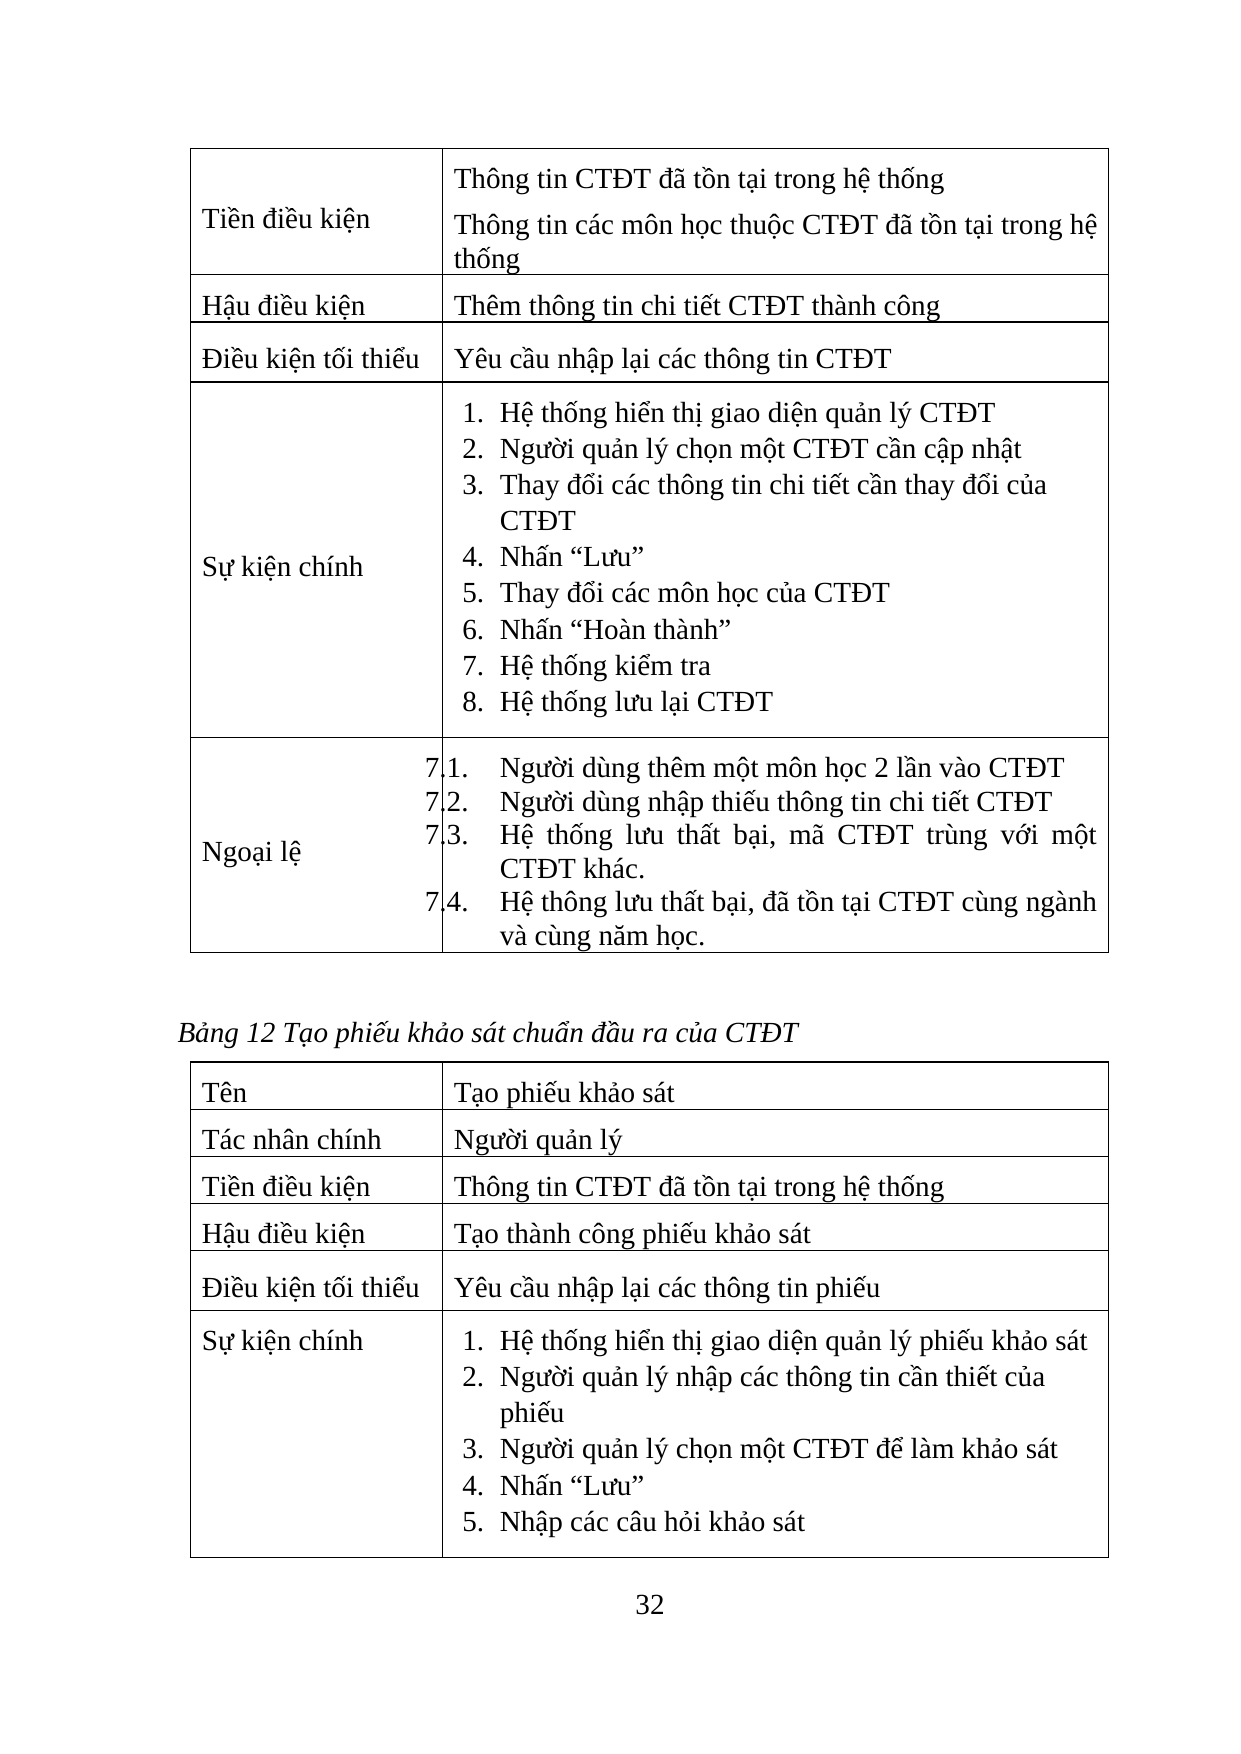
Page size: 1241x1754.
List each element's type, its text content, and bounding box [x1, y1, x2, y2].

table_cell Thêm thông tin chi tiết CTĐT thành công [443, 275, 1108, 321]
subtitle Bảng 12 Tạo phiếu khảo sát chuẩn đầu ra của CTĐT [177, 1015, 1122, 1049]
table_cell Người dùng thêm một môn học 2 lần vào CTĐT Người dùng nhập thiếu thông tin chi tiết CTĐT Hệ thống lưu thất bại, mã CTĐT trùng với một CTĐT khác. Hệ thông lưu thất bại, đã tồn tại CTĐT cùng ngành và cùng năm học. [443, 738, 1108, 952]
table_cell Hậu điều kiện [191, 275, 442, 321]
table_cell Sự kiện chính [191, 383, 442, 737]
table_cell Thông tin CTĐT đã tồn tại trong hệ thống [443, 1157, 1108, 1203]
table_header Tên [191, 1063, 442, 1108]
table_cell Hệ thống hiển thị giao diện quản lý CTĐT Người quản lý chọn một CTĐT cần cập nhật Thay đổi các thông tin chi tiết cần thay đổi của CTĐT Nhấn “Lưu” Thay đổi các môn học của CTĐT Nhấn “Hoàn thành” Hệ thống kiểm tra Hệ thống lưu lại CTĐT [443, 383, 1108, 737]
table_cell Thông tin CTĐT đã tồn tại trong hệ thống Thông tin các môn học thuộc CTĐT đã tồn tại trong hệ thống [443, 149, 1108, 274]
table_cell Điều kiện tối thiểu [191, 1251, 442, 1310]
table_cell Sự kiện chính [191, 1311, 442, 1557]
table_cell Yêu cầu nhập lại các thông tin phiếu [443, 1251, 1108, 1310]
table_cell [443, 1311, 1108, 1557]
table_cell Tiền điều kiện [191, 149, 442, 274]
table_cell Yêu cầu nhập lại các thông tin CTĐT [443, 323, 1108, 381]
table_cell Người quản lý [443, 1110, 1108, 1156]
table_cell Tiền điều kiện [191, 1157, 442, 1203]
table_cell Tác nhân chính [191, 1110, 442, 1156]
table_header Tạo phiếu khảo sát [443, 1063, 1108, 1108]
table_cell Hậu điều kiện [191, 1204, 442, 1250]
table_cell Tạo thành công phiếu khảo sát [443, 1204, 1108, 1250]
table_cell Ngoại lệ [191, 738, 442, 952]
table_cell Điều kiện tối thiểu [191, 323, 442, 381]
